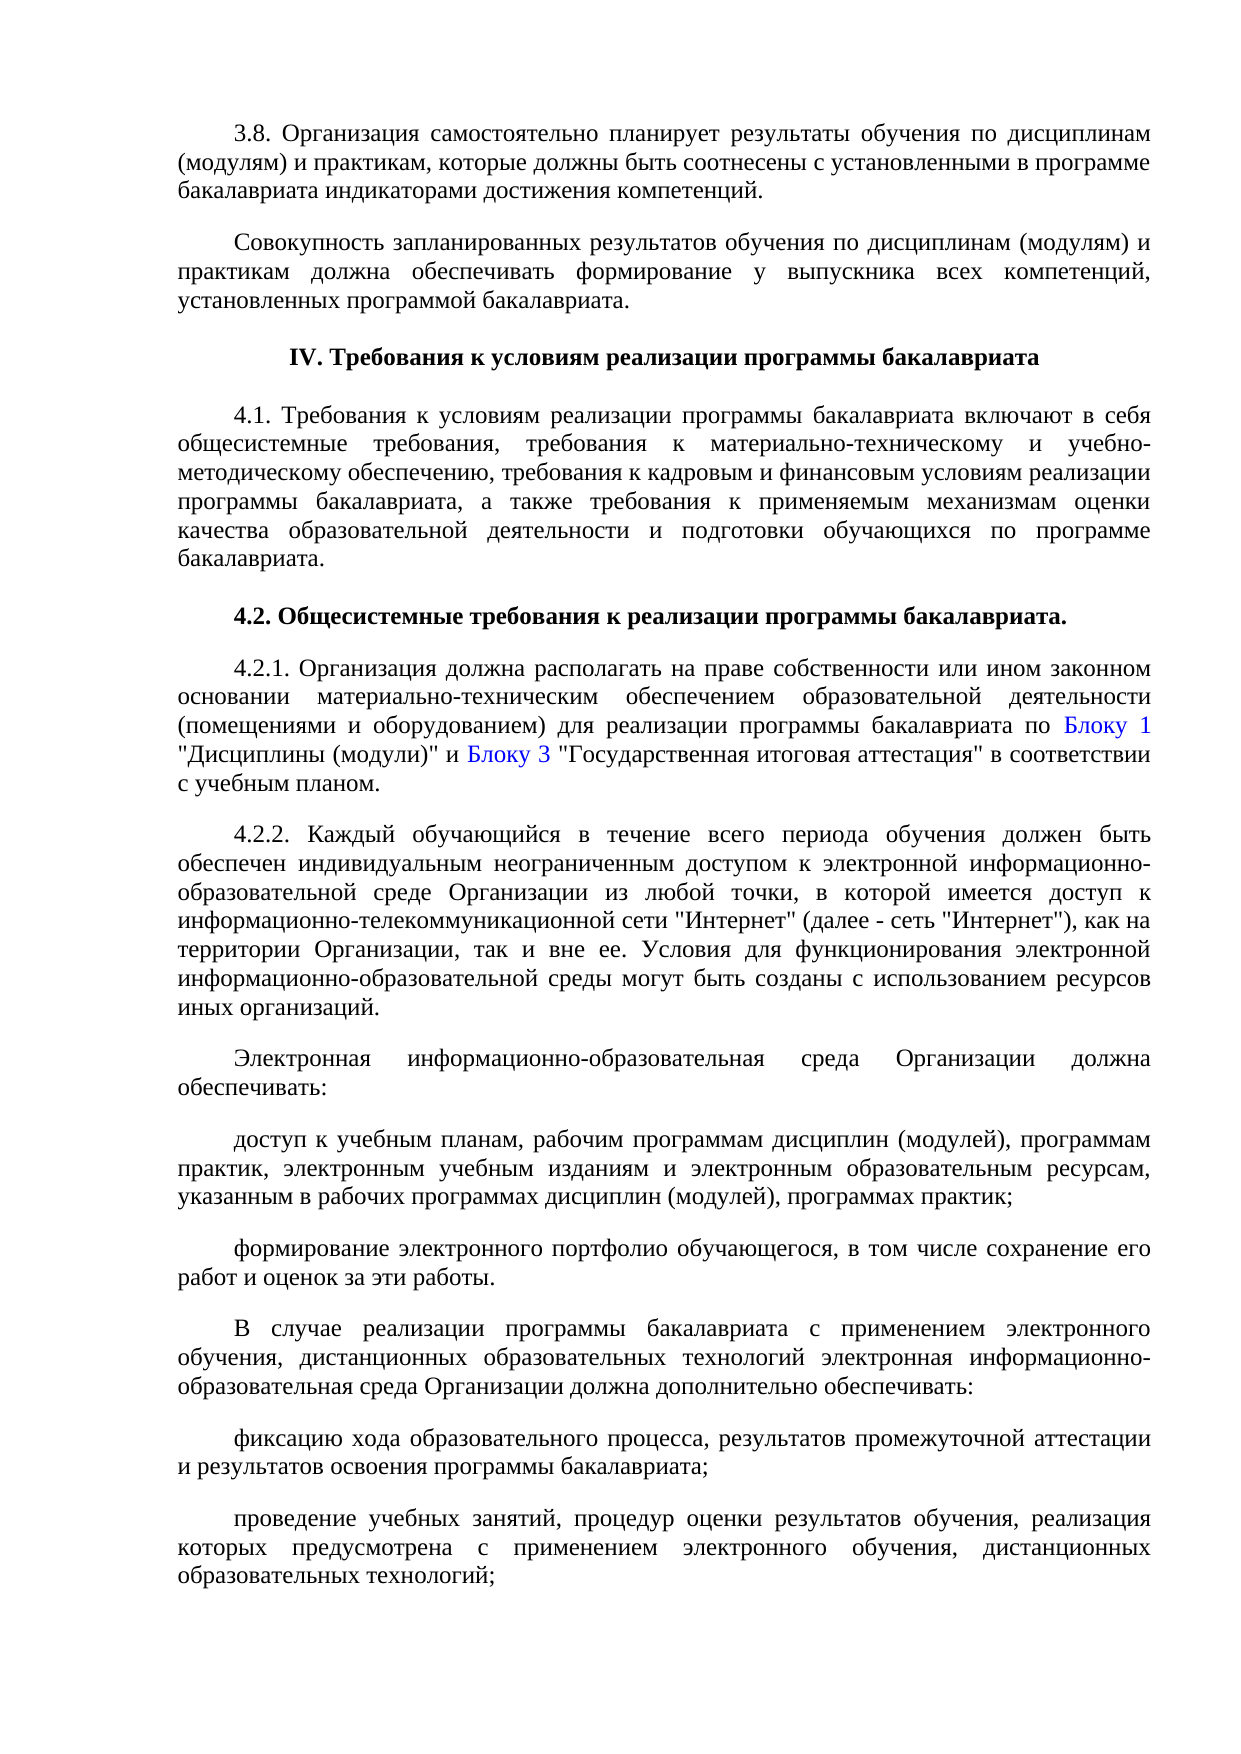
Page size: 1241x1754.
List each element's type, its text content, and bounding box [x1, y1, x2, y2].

text Электронная информационно-образовательная среда Организации должна обеспечивать: [177, 1043, 1152, 1101]
text фиксацию хода образовательного процесса, результатов промежуточной аттестации и результатов освоения программы бакалавриата; [177, 1423, 1152, 1480]
text 4.1. Требования к условиям реализации программы бакалавриата включают в себя общесистемные требования, требования к материально-техническому и учебно-методическому обеспечению, требования к кадровым и финансовым условиям реализации программы бакалавриата, а также требования к применяемым механизмам оценки качества образовательной деятельности и подготовки обучающихся по программе бакалавриата. [177, 400, 1152, 572]
text Совокупность запланированных результатов обучения по дисциплинам (модулям) и практикам должна обеспечивать формирование у выпускника всех компетенций, установленных программой бакалавриата. [177, 227, 1152, 313]
text В случае реализации программы бакалавриата с применением электронного обучения, дистанционных образовательных технологий электронная информационно-образовательная среда Организации должна дополнительно обеспечивать: [177, 1313, 1152, 1400]
text 3.8. Организация самостоятельно планирует результаты обучения по дисциплинам (модулям) и практикам, которые должны быть соотнесены с установленными в программе бакалавриата индикаторами достижения компетенций. [177, 118, 1152, 204]
title 4.2. Общесистемные требования к реализации программы бакалавриата. [177, 601, 1152, 630]
text формирование электронного портфолио обучающегося, в том числе сохранение его работ и оценок за эти работы. [177, 1233, 1152, 1291]
text доступ к учебным планам, рабочим программам дисциплин (модулей), программам практик, электронным учебным изданиям и электронным образовательным ресурсам, указанным в рабочих программах дисциплин (модулей), программах практик; [177, 1124, 1152, 1210]
text 4.2.1. Организация должна располагать на праве собственности или ином законном основании материально-техническим обеспечением образовательной деятельности (помещениями и оборудованием) для реализации программы бакалавриата по Блоку 1 "Дисциплины (модули)" и Блоку 3 "Государственная итоговая аттестация" в соответствии с учебным планом. [177, 653, 1152, 796]
title IV. Требования к условиям реализации программы бакалавриата [177, 342, 1152, 371]
text проведение учебных занятий, процедур оценки результатов обучения, реализация которых предусмотрена с применением электронного обучения, дистанционных образовательных технологий; [177, 1503, 1152, 1589]
text 4.2.2. Каждый обучающийся в течение всего периода обучения должен быть обеспечен индивидуальным неограниченным доступом к электронной информационно-образовательной среде Организации из любой точки, в которой имеется доступ к информационно-телекоммуникационной сети "Интернет" (далее - сеть "Интернет"), как на территории Организации, так и вне ее. Условия для функционирования электронной информационно-образовательной среды могут быть созданы с использованием ресурсов иных организаций. [177, 819, 1152, 1021]
